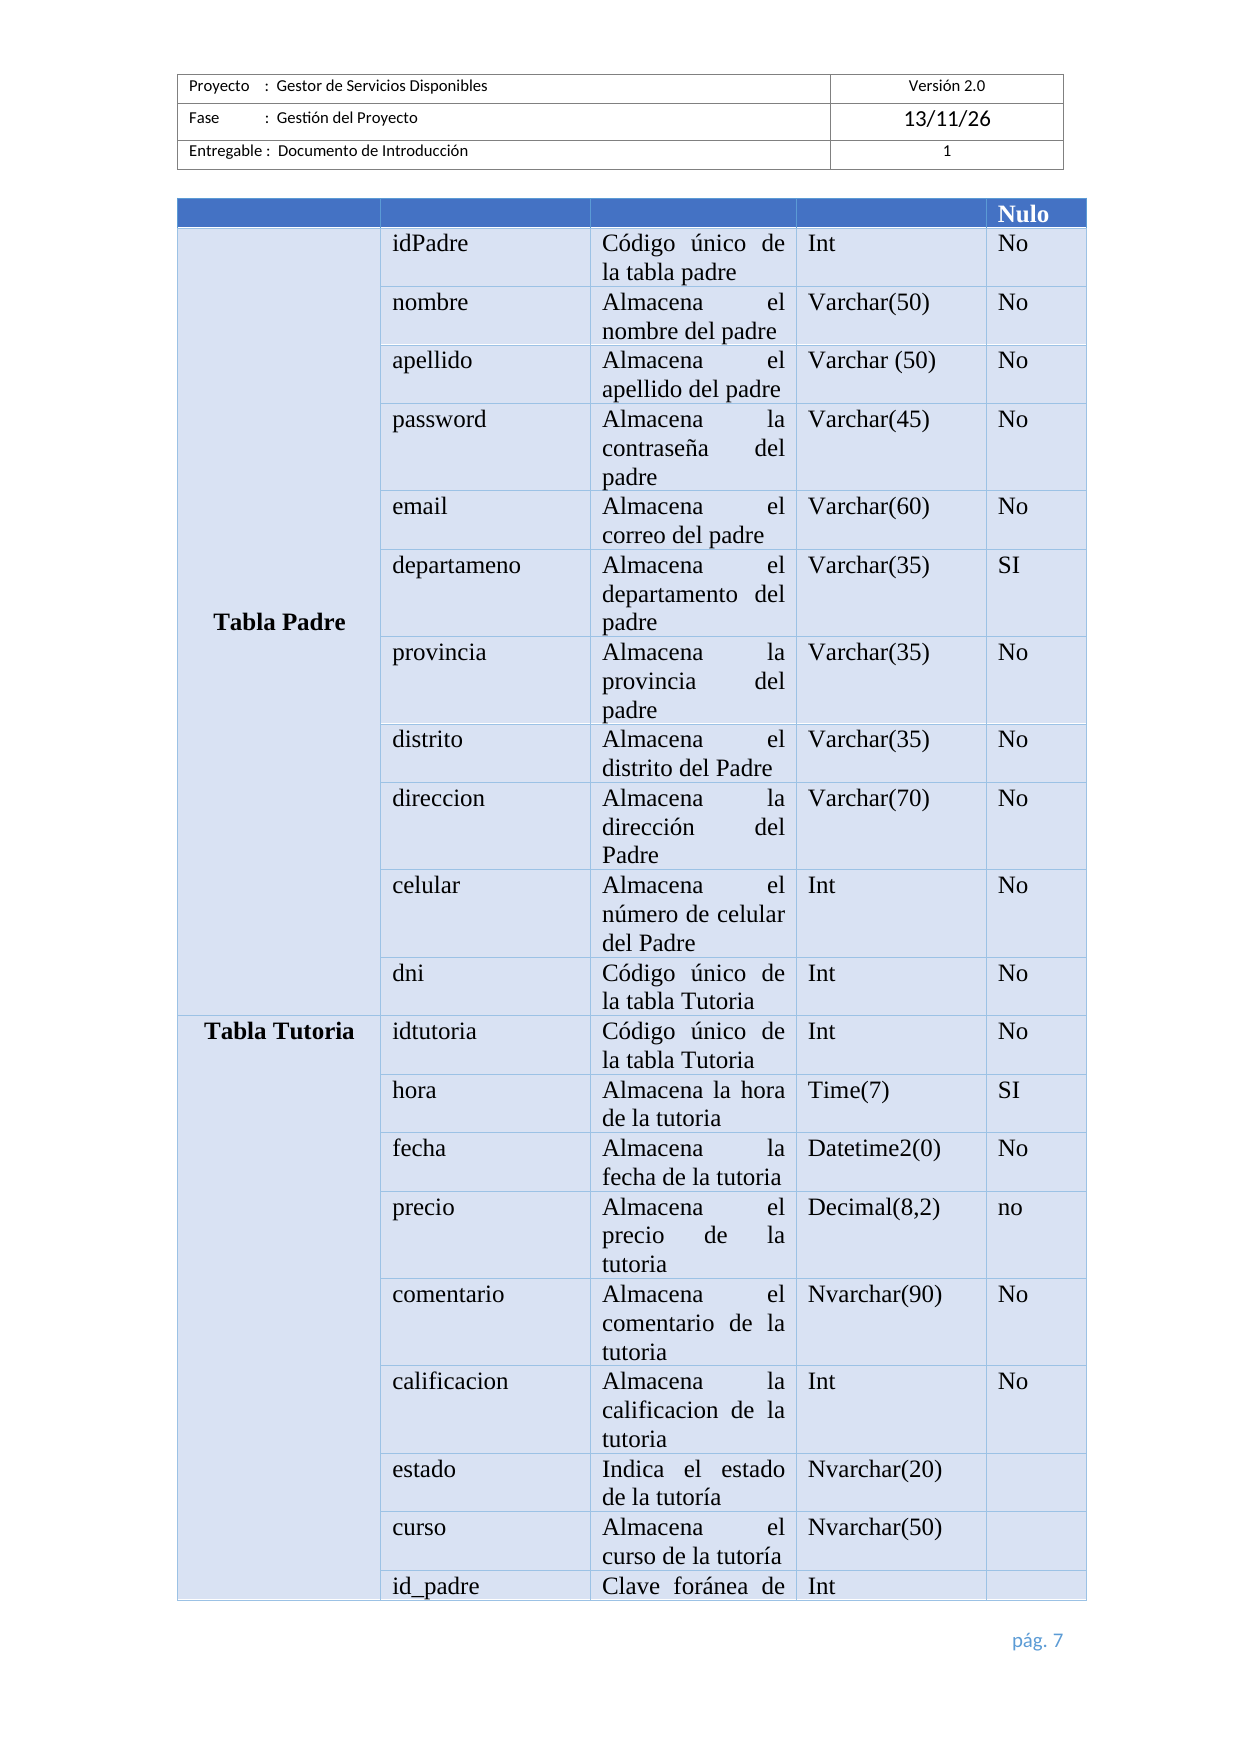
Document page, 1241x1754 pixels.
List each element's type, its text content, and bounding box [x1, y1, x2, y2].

table_cell Almacena el distrito del Padre [591, 725, 796, 782]
table_cell password [381, 404, 590, 490]
table_cell Tabla Tutoria [178, 1016, 380, 1599]
table_header Tabla Usuario [381, 199, 590, 227]
table_cell Indica el estado de la tutoría [591, 1454, 796, 1511]
table_cell Datetime2(0) [797, 1133, 986, 1191]
table_cell Int [797, 1571, 986, 1599]
table_cell No [987, 870, 1086, 957]
table_cell Almacena el apellido del padre [591, 346, 796, 403]
table_header Descripción [591, 199, 796, 227]
table_cell Nvarchar(20) [797, 1454, 986, 1511]
table_cell calificacion [381, 1366, 590, 1453]
table_cell No [987, 229, 1086, 286]
table_cell Almacena el nombre del padre [591, 287, 796, 344]
table_cell apellido [381, 346, 590, 403]
table_cell dni [381, 958, 590, 1015]
table_cell Almacena el número de celular del Padre [591, 870, 796, 957]
table_cell Varchar (50) [797, 346, 986, 403]
table_cell Almacena el correo del padre [591, 491, 796, 549]
table_cell fecha [381, 1133, 590, 1191]
table_cell No [987, 783, 1086, 869]
table_cell estado [381, 1454, 590, 1511]
table_cell Almacena la calificacion de la tutoria [591, 1366, 796, 1453]
table_cell No [987, 1279, 1086, 1365]
table_cell Int [797, 1366, 986, 1453]
table_cell Almacena el departamento del padre [591, 550, 796, 636]
table_cell Varchar(45) [797, 404, 986, 490]
table_cell Almacena el curso de la tutoría [591, 1512, 796, 1570]
table_cell Varchar(35) [797, 725, 986, 782]
table_cell Decimal(8,2) [797, 1192, 986, 1278]
table_cell comentario [381, 1279, 590, 1365]
table_cell No [987, 404, 1086, 490]
table_cell Código único de la tabla Tutoria [591, 958, 796, 1015]
table_cell [987, 1571, 1086, 1599]
table_cell [987, 1512, 1086, 1570]
table_cell distrito [381, 725, 590, 782]
table_cell departameno [381, 550, 590, 636]
table_cell Código único de la tabla padre [591, 229, 796, 286]
table_cell Int [797, 870, 986, 957]
table_cell id_padre [381, 1571, 590, 1599]
table_cell No [987, 637, 1086, 723]
table_cell [987, 1454, 1086, 1511]
table_cell No [987, 346, 1086, 403]
table_cell idPadre [381, 229, 590, 286]
table_header Acepta Nulo [987, 199, 1086, 227]
table_cell Int [797, 958, 986, 1015]
table_cell Almacena la fecha de la tutoria [591, 1133, 796, 1191]
table_cell Tabla Padre [178, 229, 380, 1015]
table_cell Varchar(60) [797, 491, 986, 549]
table_cell Varchar(35) [797, 637, 986, 723]
table_cell Nvarchar(50) [797, 1512, 986, 1570]
table_cell No [987, 287, 1086, 344]
table_cell No [987, 1133, 1086, 1191]
table_cell Int [797, 1016, 986, 1074]
table_cell idtutoria [381, 1016, 590, 1074]
table_cell no [987, 1192, 1086, 1278]
table_cell Almacena la contraseña del padre [591, 404, 796, 490]
table_cell Almacena la provincia del padre [591, 637, 796, 723]
table_cell curso [381, 1512, 590, 1570]
table_cell Varchar(35) [797, 550, 986, 636]
table_cell nombre [381, 287, 590, 344]
table_cell Almacena el precio de la tutoria [591, 1192, 796, 1278]
table_cell SI [987, 1075, 1086, 1132]
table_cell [591, 1571, 796, 1599]
table_cell direccion [381, 783, 590, 869]
table_cell No [987, 491, 1086, 549]
table_cell provincia [381, 637, 590, 723]
table_cell Varchar(70) [797, 783, 986, 869]
table_cell Código único de la tabla Tutoria [591, 1016, 796, 1074]
table_cell Time(7) [797, 1075, 986, 1132]
table_cell email [381, 491, 590, 549]
table_cell celular [381, 870, 590, 957]
table_cell Almacena la hora de la tutoria [591, 1075, 796, 1132]
table_cell No [987, 958, 1086, 1015]
table_header Tabla [178, 199, 380, 227]
table_cell Int [797, 229, 986, 286]
table_cell precio [381, 1192, 590, 1278]
table_cell Nvarchar(90) [797, 1279, 986, 1365]
table_cell No [987, 1366, 1086, 1453]
table_header Tipo Dato [797, 199, 986, 227]
table_cell hora [381, 1075, 590, 1132]
table_cell No [987, 1016, 1086, 1074]
table_cell Varchar(50) [797, 287, 986, 344]
table_cell SI [987, 550, 1086, 636]
table_cell Almacena la dirección del Padre [591, 783, 796, 869]
table_cell No [987, 725, 1086, 782]
table_cell Almacena el comentario de la tutoria [591, 1279, 796, 1365]
